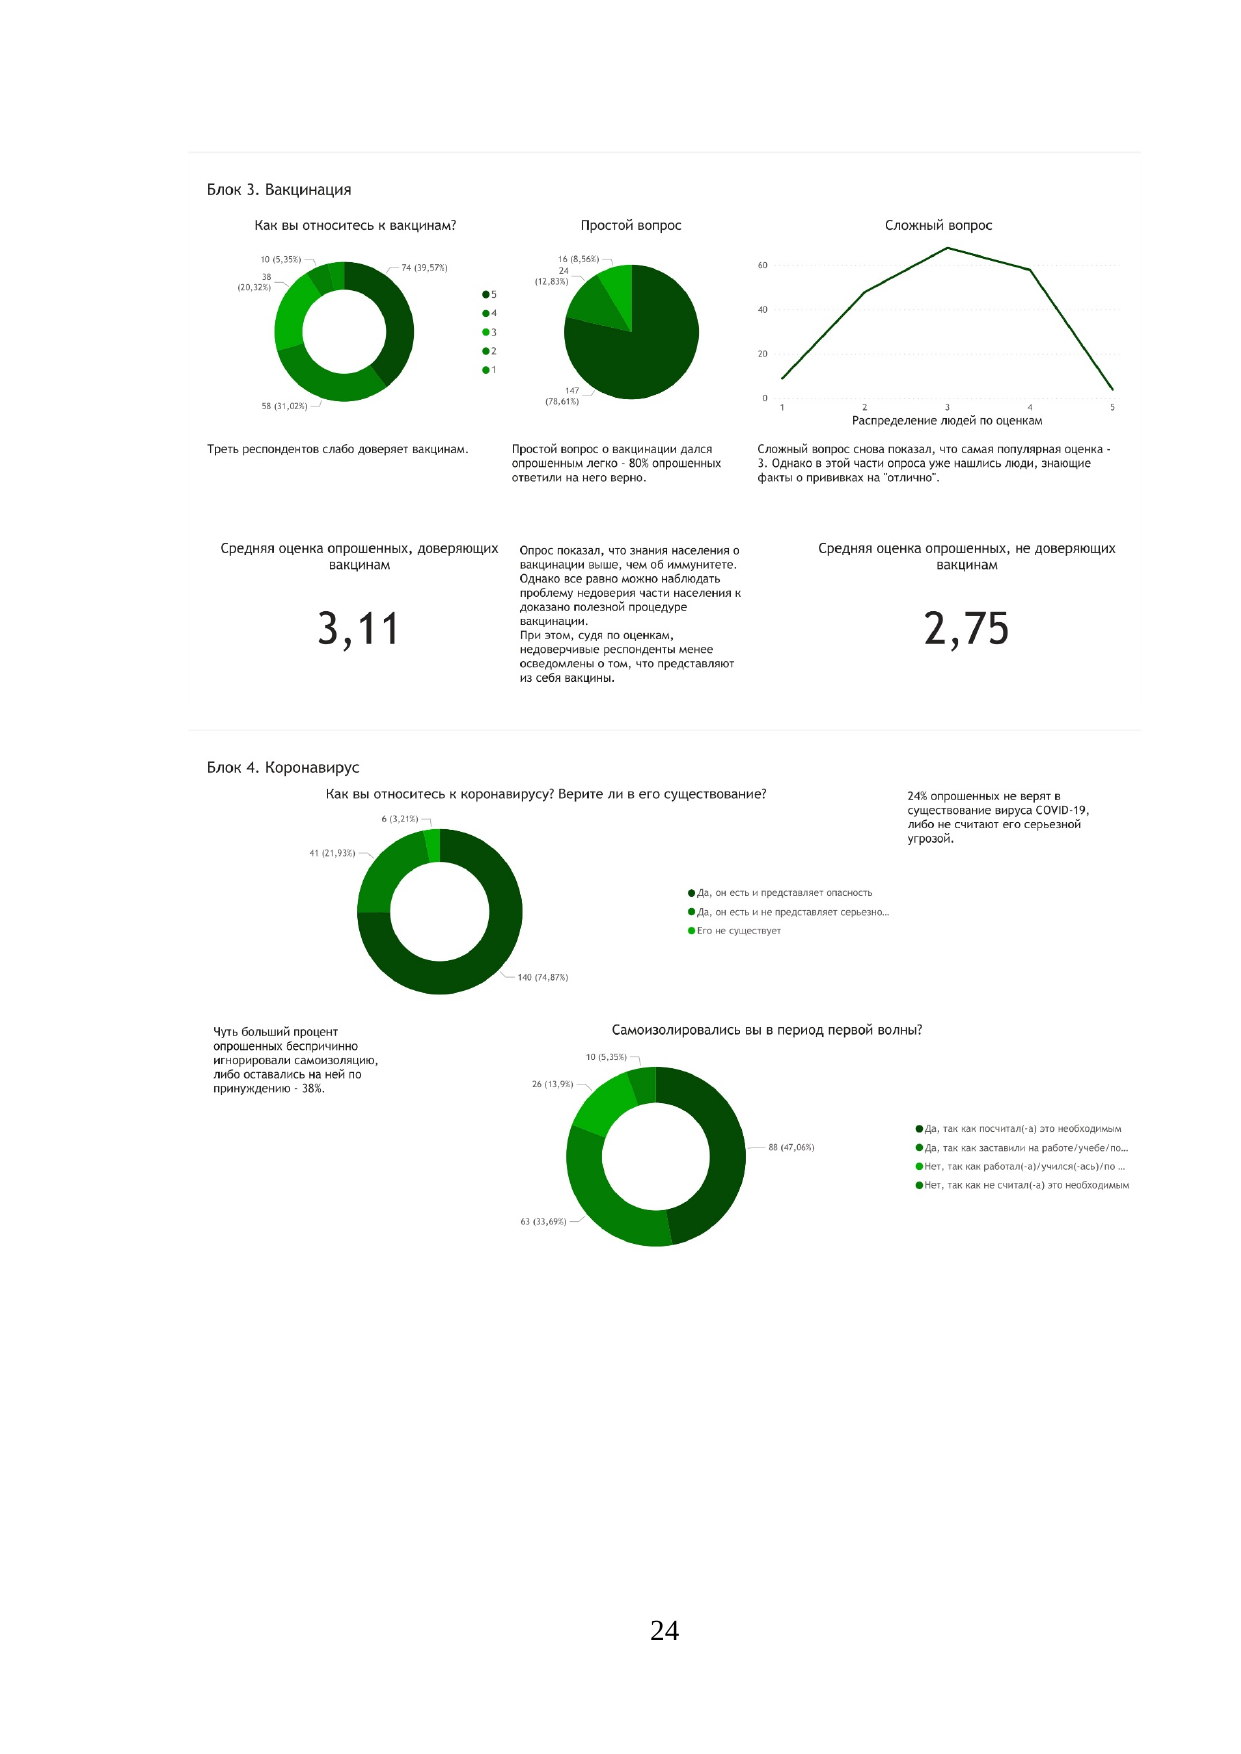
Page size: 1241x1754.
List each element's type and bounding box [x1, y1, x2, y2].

picture [177, 140, 1152, 1296]
